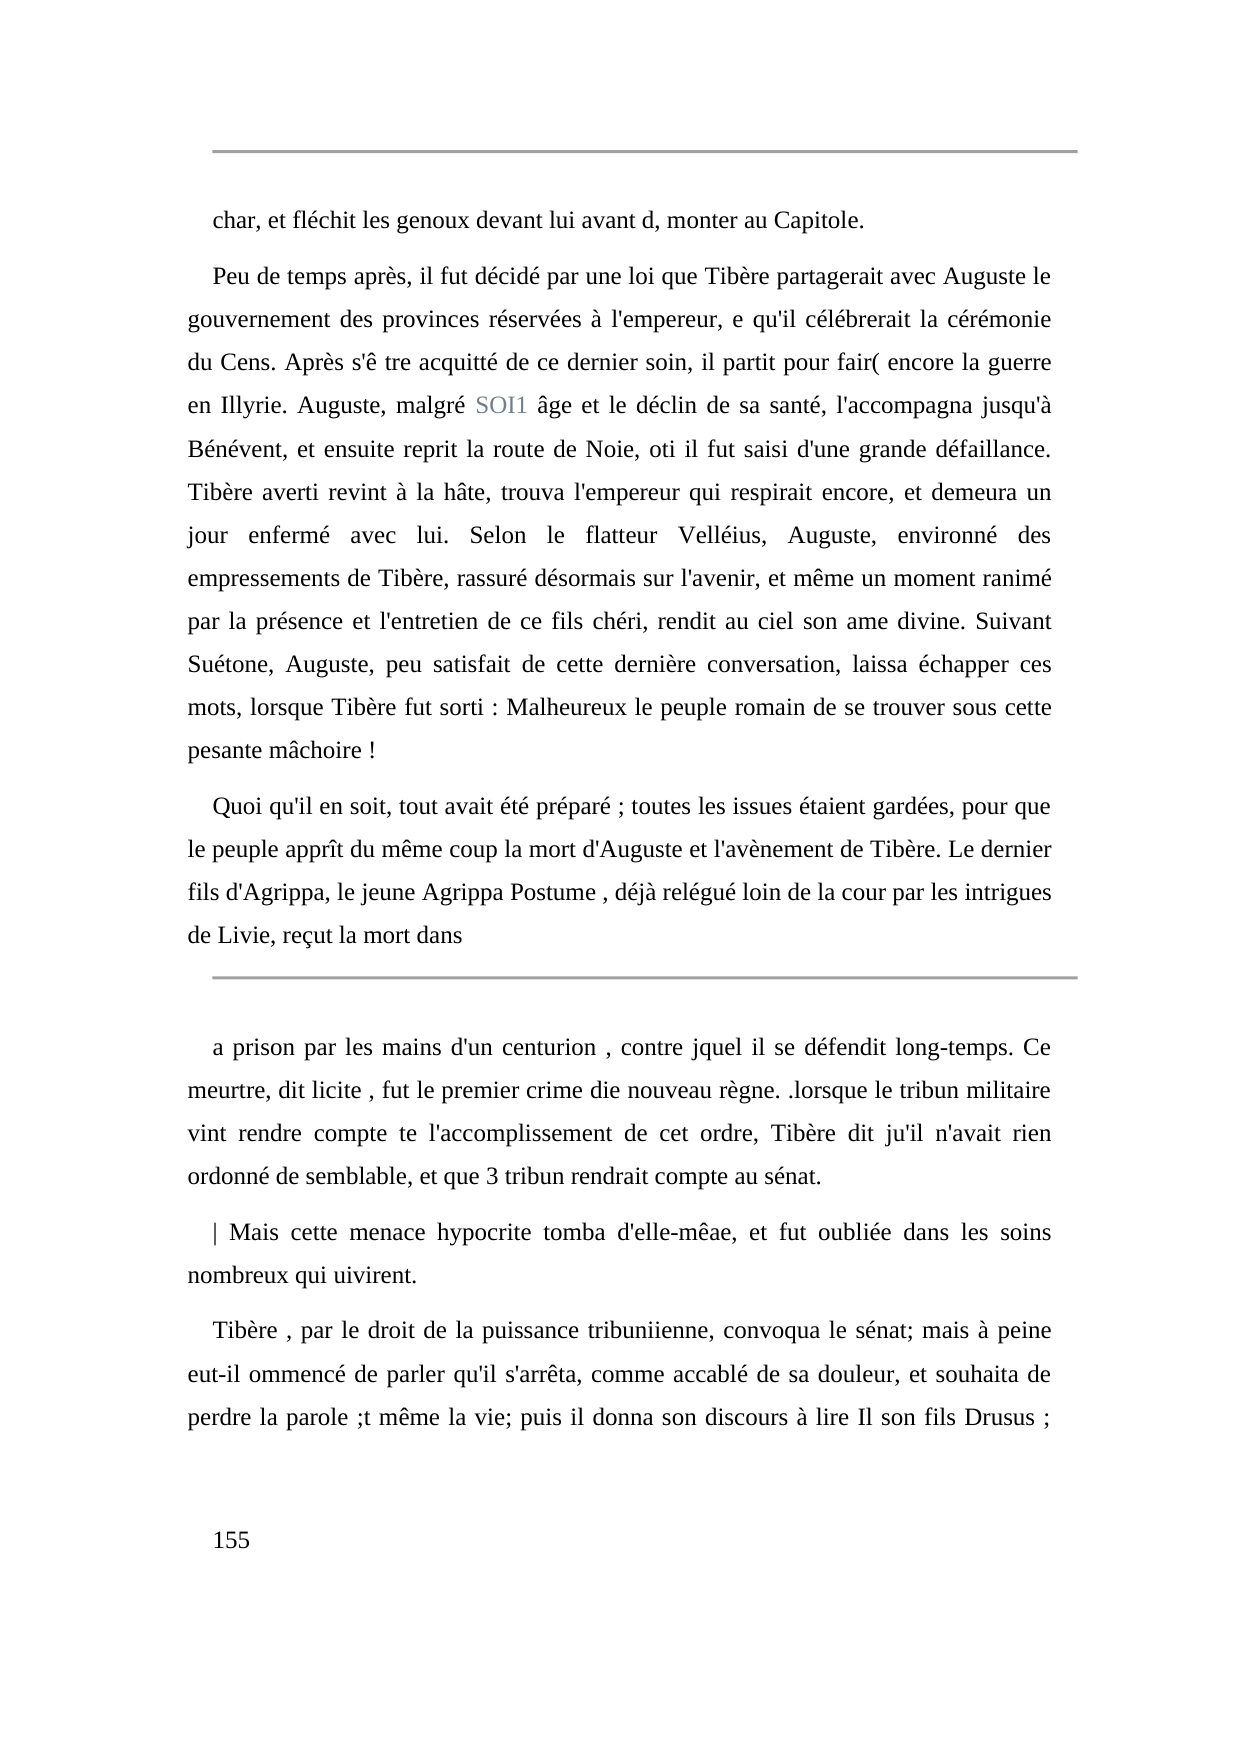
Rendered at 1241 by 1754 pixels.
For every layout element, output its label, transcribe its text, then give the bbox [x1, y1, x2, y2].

text a prison par les mains d'un centurion , contre jquel il se défendit long-temps. Ce meurtre, dit licite , fut le premier crime die nouveau règne. .lorsque le tribun militaire vint rendre compte te l'accomplissement de cet ordre, Tibère dit ju'il n'avait rien ordonné de semblable, et que 3 tribun rendrait compte au sénat. [187, 1032, 1053, 1190]
text Quoi qu'il en soit, tout avait été préparé ; toutes les issues étaient gardées, pour que le peuple apprît du même coup la mort d'Auguste et l'avènement de Tibère. Le dernier fils d'Agrippa, le jeune Agrippa Postume , déjà relégué loin de la cour par les intrigues de Livie, reçut la mort dans [187, 791, 1053, 949]
text Peu de temps après, il fut décidé par une loi que Tibère partagerait avec Auguste le gouvernement des provinces réservées à l'empereur, e qu'il célébrerait la cérémonie du Cens. Après s'ê tre acquitté de ce dernier soin, il partit pour fair( encore la guerre en Illyrie. Auguste, malgré SOI1 âge et le déclin de sa santé, l'accompagna jusqu'à Bénévent, et ensuite reprit la route de Noie, oti il fut saisi d'une grande défaillance. Tibère averti revint à la hâte, trouva l'empereur qui respirait encore, et demeura un jour enfermé avec lui. Selon le flatteur Velléius, Auguste, environné des empressements de Tibère, rassuré désormais sur l'avenir, et même un moment ranimé par la présence et l'entretien de ce fils chéri, rendit au ciel son ame divine. Suivant Suétone, Auguste, peu satisfait de cette dernière conversation, laissa échapper ces mots, lorsque Tibère fut sorti : Malheureux le peuple romain de se trouver sous cette pesante mâchoire ! [187, 261, 1053, 764]
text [187, 1316, 1053, 1431]
text char, et fléchit les genoux devant lui avant d, monter au Capitole. [187, 206, 1053, 234]
text | Mais cette menace hypocrite tomba d'elle-mêae, et fut oubliée dans les soins nombreux qui uivirent. [187, 1217, 1053, 1289]
